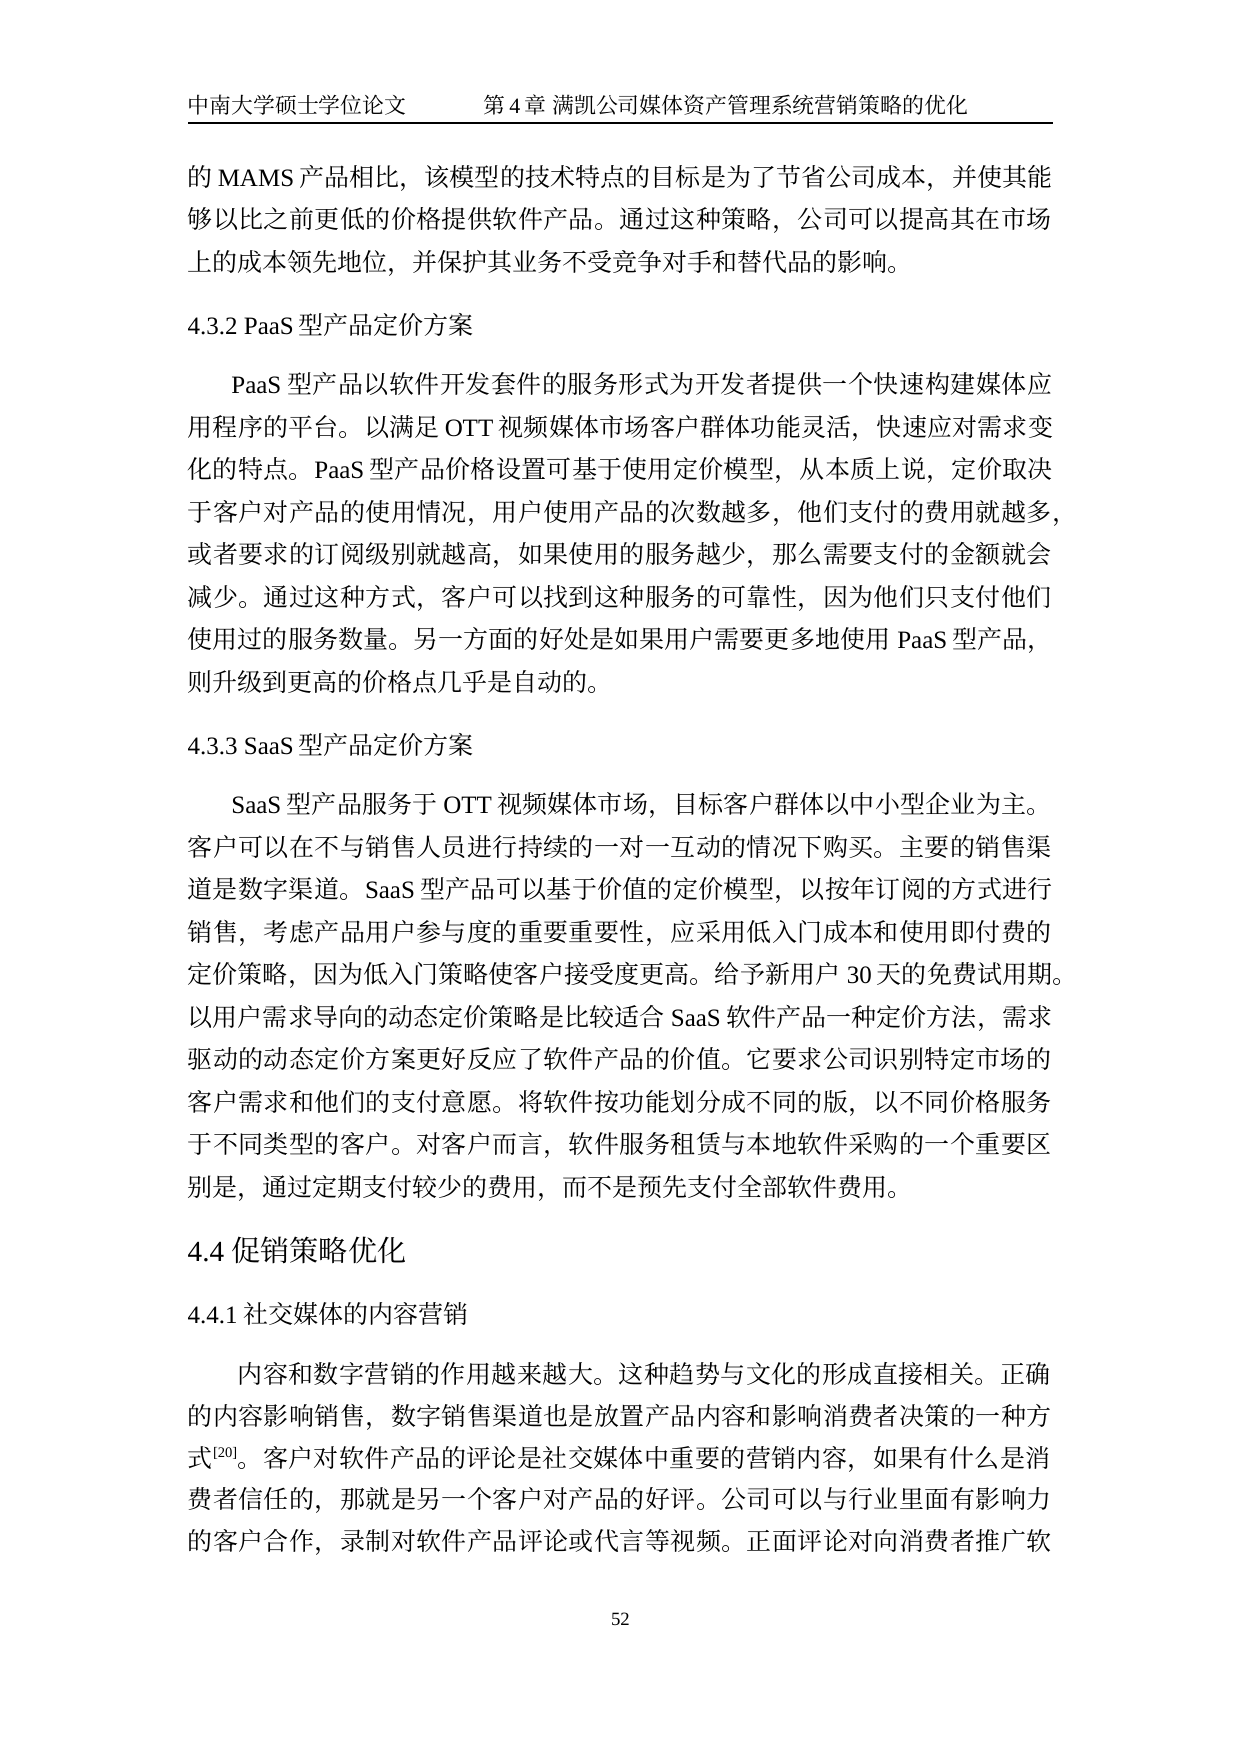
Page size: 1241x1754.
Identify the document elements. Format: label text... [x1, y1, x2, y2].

subtitle 4.3.3 SaaS型产品定价方案 [187, 723, 1053, 765]
text SaaS型产品服务于OTT视频媒体市场，目标客户群体以中小型企业为主。客户可以在不与销售人员进行持续的一对一互动的情况下购买。主要的销售渠道是数字渠道。SaaS型产品可以基于价值的定价模型，以按年订阅的方式进行销售，考虑产品用户参与度的重要重要性，应采用低入门成本和使用即付费的定价策略，因为低入门策略使客户接受度更高。给予新用户30天的免费试用期。以用户需求导向的动态定价策略是比较适合SaaS软件产品一种定价方法，需求驱动的动态定价方案更好反应了软件产品的价值。它要求公司识别特定市场的客户需求和他们的支付意愿。将软件按功能划分成不同的版，以不同价格服务于不同类型的客户。对客户而言，软件服务租赁与本地软件采购的一个重要区别是，通过定期支付较少的费用，而不是预先支付全部软件费用。 [187, 782, 1053, 1207]
subtitle 4.4.1 社交媒体的内容营销 [187, 1291, 1053, 1334]
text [187, 154, 1053, 282]
subtitle 4.4 促销策略优化 [187, 1228, 1053, 1270]
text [187, 1350, 1053, 1559]
subtitle 4.3.2 PaaS型产品定价方案 [187, 303, 1053, 345]
text PaaS型产品以软件开发套件的服务形式为开发者提供一个快速构建媒体应用程序的平台。以满足OTT视频媒体市场客户群体功能灵活，快速应对需求变化的特点。PaaS型产品价格设置可基于使用定价模型，从本质上说，定价取决于客户对产品的使用情况，用户使用产品的次数越多，他们支付的费用就越多，或者要求的订阅级别就越高，如果使用的服务越少，那么需要支付的金额就会减少。通过这种方式，客户可以找到这种服务的可靠性，因为他们只支付他们使用过的服务数量。另一方面的好处是如果用户需要更多地使用PaaS型产品，则升级到更高的价格点几乎是自动的。 [187, 362, 1053, 702]
